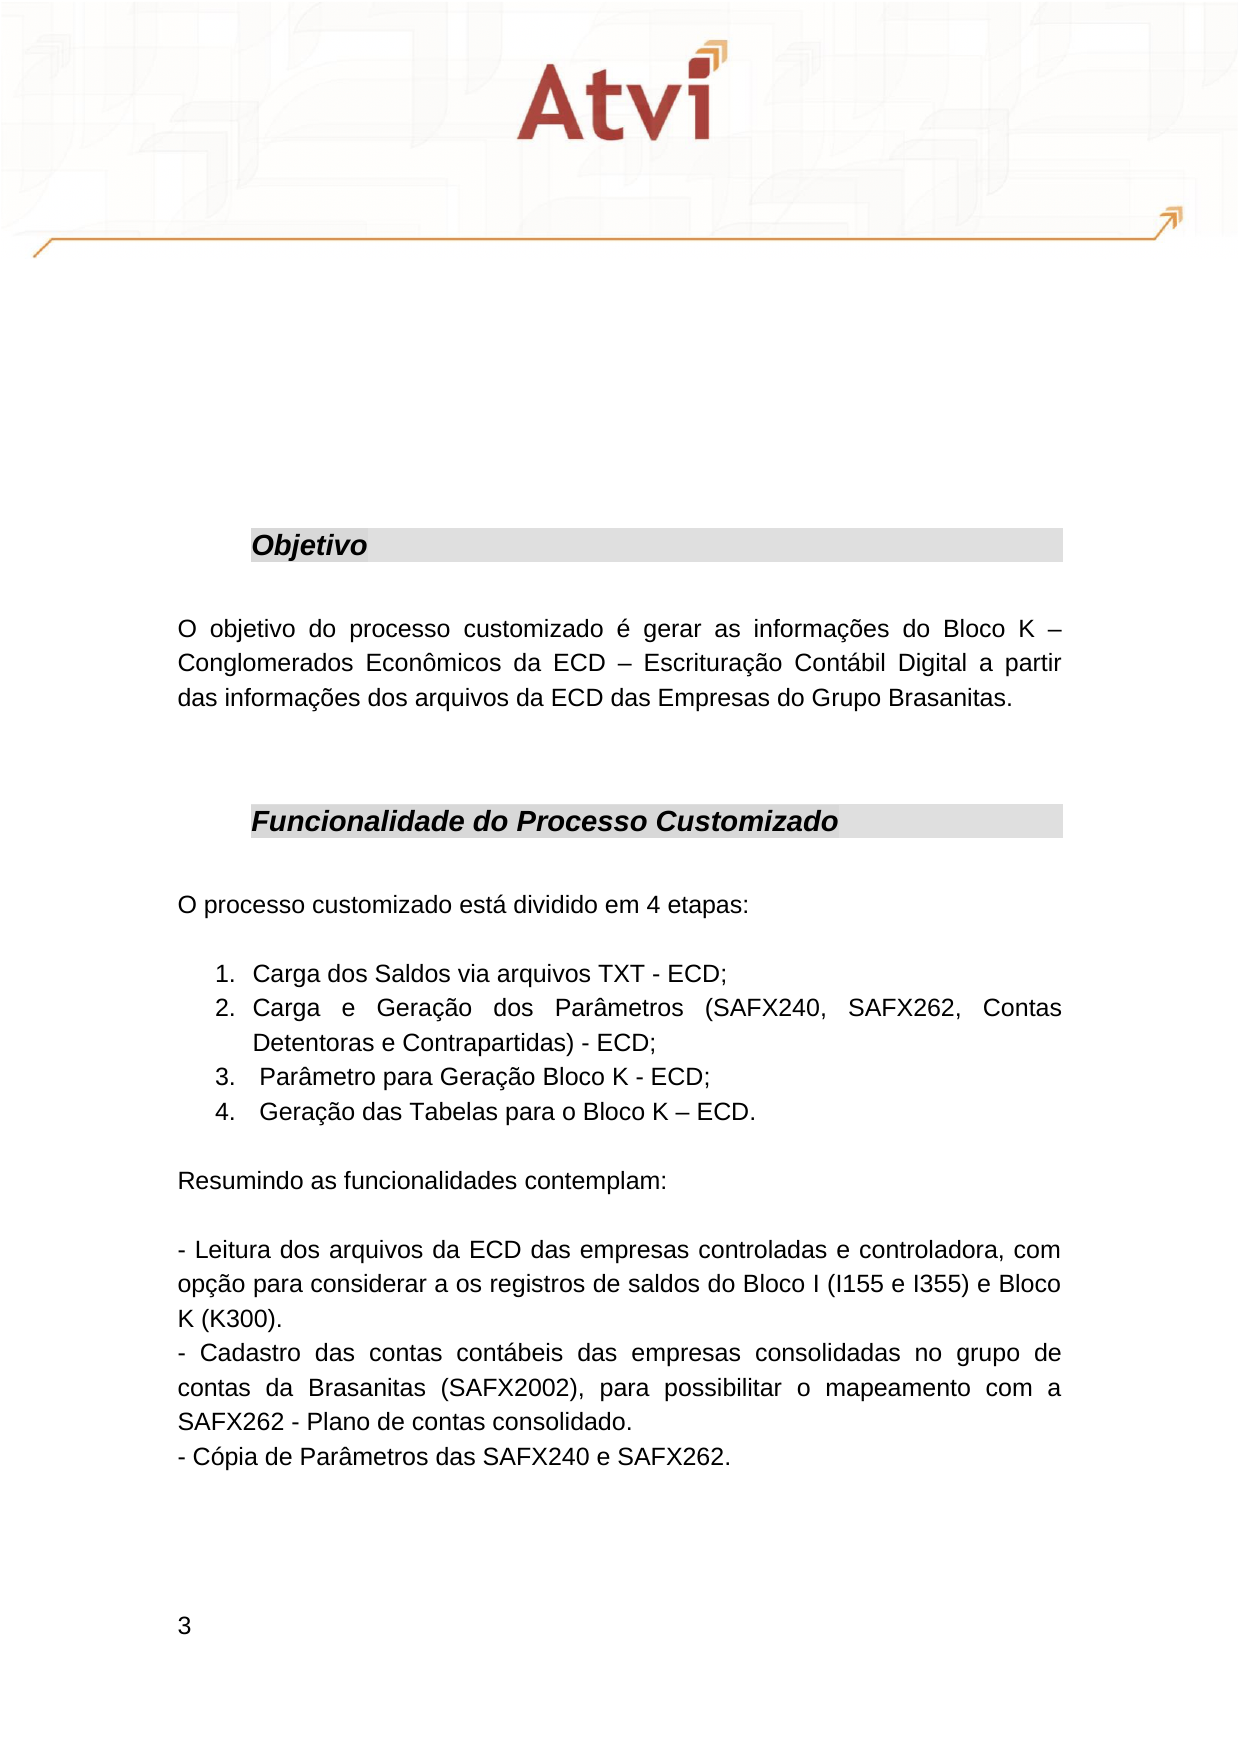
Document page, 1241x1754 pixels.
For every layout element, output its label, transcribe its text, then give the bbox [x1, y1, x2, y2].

subtitle Objetivo [368, 528, 1063, 562]
picture [0, 1, 1236, 258]
list Carga e Geração dos Parâmetros (SAFX240, SAFX262, Contas Detentoras e Contrapartidas) - ECD; [215, 993, 1063, 1057]
text - Cadastro das contas contábeis das empresas consolidadas no grupo de contas da Brasanitas (SAFX2002), para possibilitar o mapeamento com a SAFX262 - Plano de contas consolidado. [177, 1338, 1063, 1436]
list Carga dos Saldos via arquivos TXT - ECD; [215, 959, 1063, 988]
text - Cópia de Parâmetros das SAFX240 e SAFX262. [177, 1442, 1063, 1470]
list Parâmetro para Geração Bloco K - ECD; [215, 1062, 1063, 1091]
text O processo customizado está dividido em 4 etapas: [177, 890, 1063, 919]
text - Leitura dos arquivos da ECD das empresas controladas e controladora, com opção para considerar a os registros de saldos do Bloco I (I155 e I355) e Bloco K (K300). [177, 1235, 1063, 1332]
list Geração das Tabelas para o Bloco K – ECD. [215, 1097, 1063, 1126]
text O objetivo do processo customizado é gerar as informações do Bloco K – Conglomerados Econômicos da ECD – Escrituração Contábil Digital a partir das informações dos arquivos da ECD das Empresas do Grupo Brasanitas. [177, 613, 1063, 711]
subtitle Funcionalidade do Processo Customizado [251, 804, 1063, 838]
text Resumindo as funcionalidades contemplam: [177, 1166, 1063, 1194]
